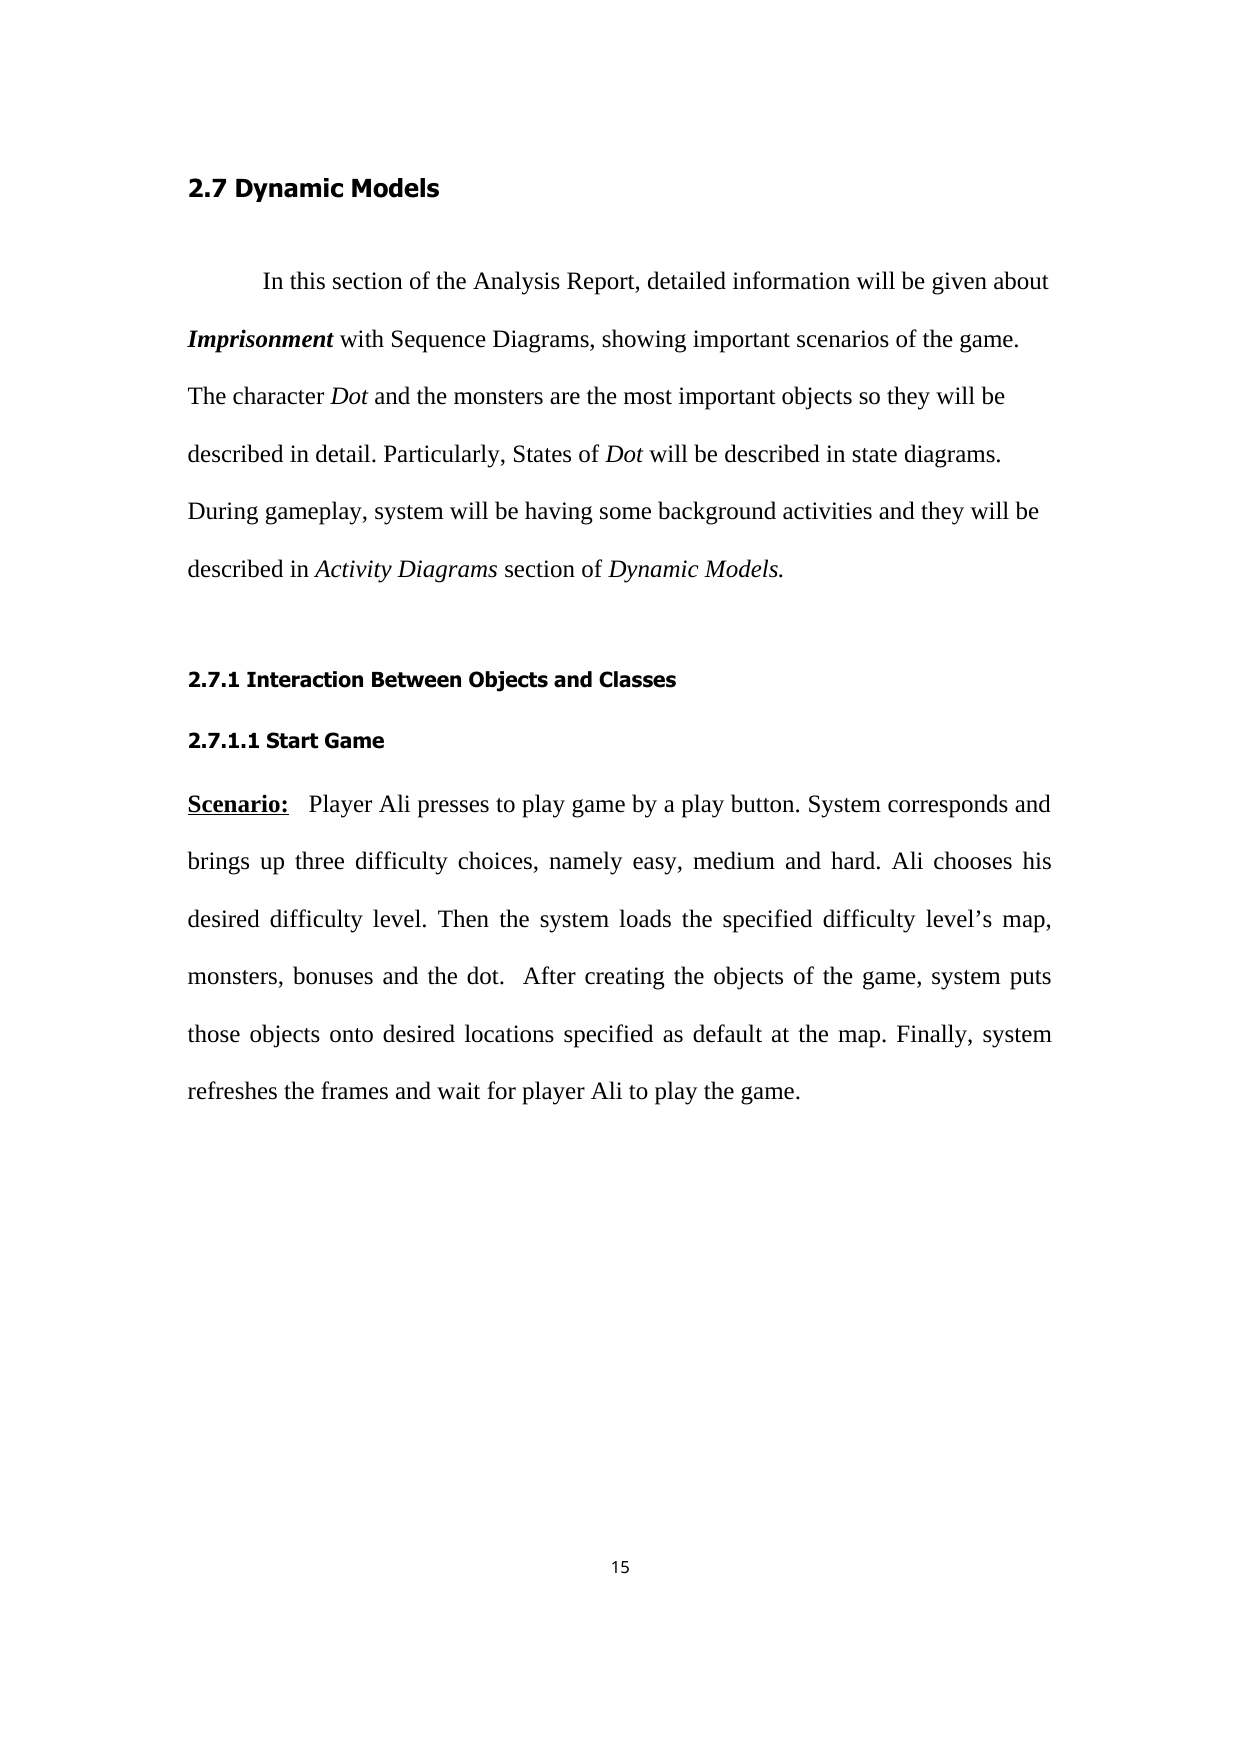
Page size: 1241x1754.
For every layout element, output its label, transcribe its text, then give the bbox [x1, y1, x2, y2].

text Scenario: Player Ali presses to play game by a play button. System corresponds and brings up three difficulty choices, namely easy, medium and hard. Ali chooses his desired difficulty level. Then the system loads the specified difficulty level’s map, monsters, bonuses and the dot. After creating the objects of the game, system puts those objects onto desired locations specified as default at the map. Finally, system refreshes the frames and wait for player Ali to play the game. [187, 789, 1053, 1105]
text In this section of the Analysis Report, detailed information will be given about Imprisonment with Sequence Diagrams, showing important scenarios of the game. The character Dot and the monsters are the most important objects so they will be described in detail. Particularly, States of Dot will be described in state diagrams. During gameplay, system will be having some background activities and they will be described in Activity Diagrams section of Dynamic Models. [187, 266, 1053, 582]
subtitle 2.7.1 Interaction Between Objects and Classes [187, 667, 1053, 692]
subtitle 2.7 Dynamic Models [187, 173, 1053, 203]
subtitle 2.7.1.1 Start Game [187, 728, 1053, 753]
